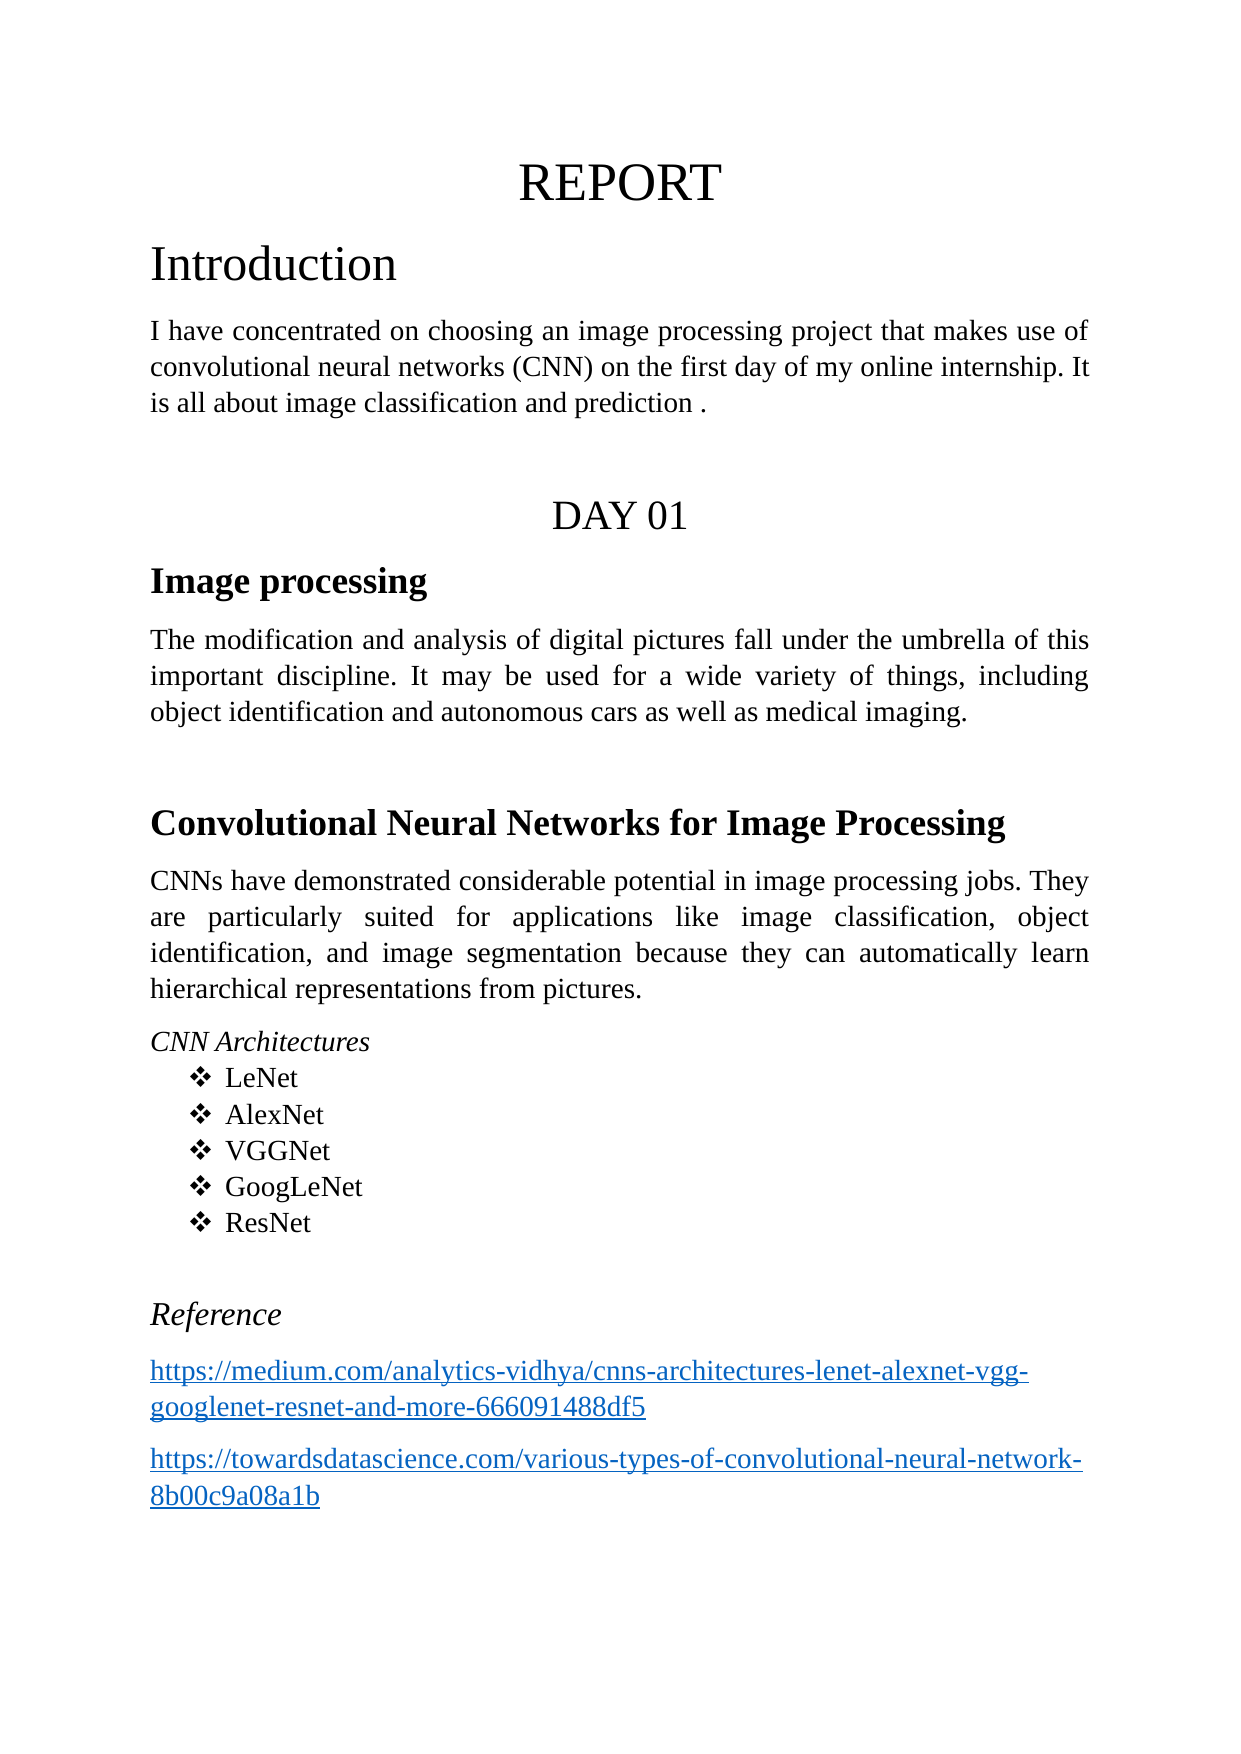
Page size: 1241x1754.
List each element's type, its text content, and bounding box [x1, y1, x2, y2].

list ResNet [187, 1206, 1090, 1239]
text Introduction [150, 234, 1090, 291]
text https://medium.com/analytics-vidhya/cnns-architectures-lenet-alexnet-vgg-googlenet-resnet-and-more-666091488df5 [150, 1353, 1090, 1422]
text Image processing [150, 559, 1090, 602]
list AlexNet [187, 1097, 1090, 1131]
text CNNs have demonstrated considerable potential in image processing jobs. They are particularly suited for applications like image classification, object identification, and image segmentation because they can automatically learn hierarchical representations from pictures. [150, 863, 1090, 1005]
text REPORT [150, 150, 1090, 212]
text DAY 01 [150, 491, 1090, 538]
text Convolutional Neural Networks for Image Processing [150, 800, 1090, 843]
list GoogLeNet [187, 1169, 1090, 1203]
text CNN Architectures [150, 1024, 1090, 1058]
text https://towardsdatascience.com/various-types-of-convolutional-neural-network-8b00c9a08a1b [150, 1442, 1090, 1511]
text The modification and analysis of digital pictures fall under the umbrella of this important discipline. It may be used for a wide variety of things, including object identification and autonomous cars as well as medical imaging. [150, 622, 1090, 728]
text I have concentrated on choosing an image processing project that makes use of convolutional neural networks (CNN) on the first day of my online internship. It is all about image classification and prediction . [150, 313, 1090, 418]
list LeNet [187, 1061, 1090, 1094]
text Reference [150, 1295, 1090, 1333]
list VGGNet [187, 1133, 1090, 1167]
